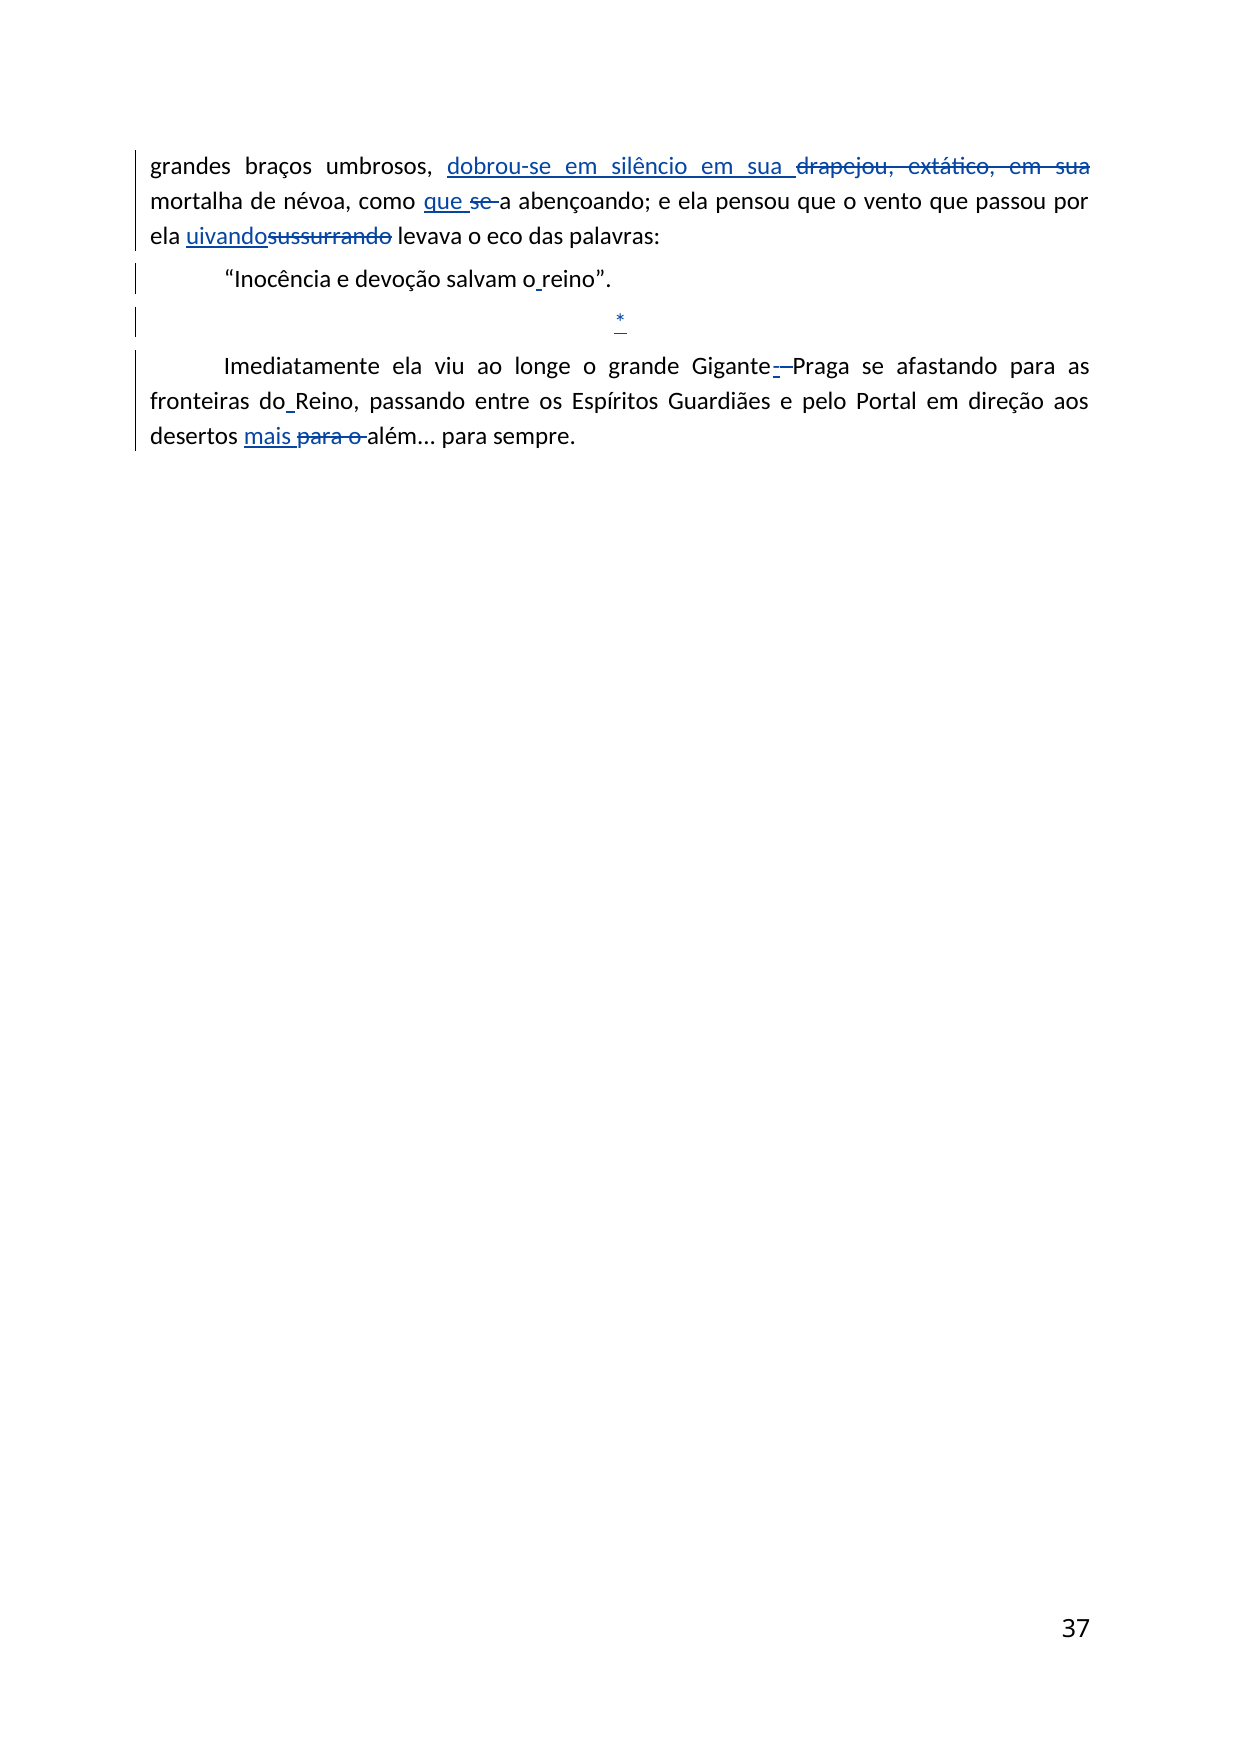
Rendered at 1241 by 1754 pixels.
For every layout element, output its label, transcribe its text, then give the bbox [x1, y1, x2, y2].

text Imediatamente ela viu ao longe o grande GigantePraga se afastando para as fronteiras doReino, passando entre os Espíritos Guardiães e pelo Portal em direção aos desertos além... para sempre. [150, 350, 1090, 451]
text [150, 150, 1090, 251]
text “Inocência e devoção salvam oreino”. [150, 263, 1090, 294]
